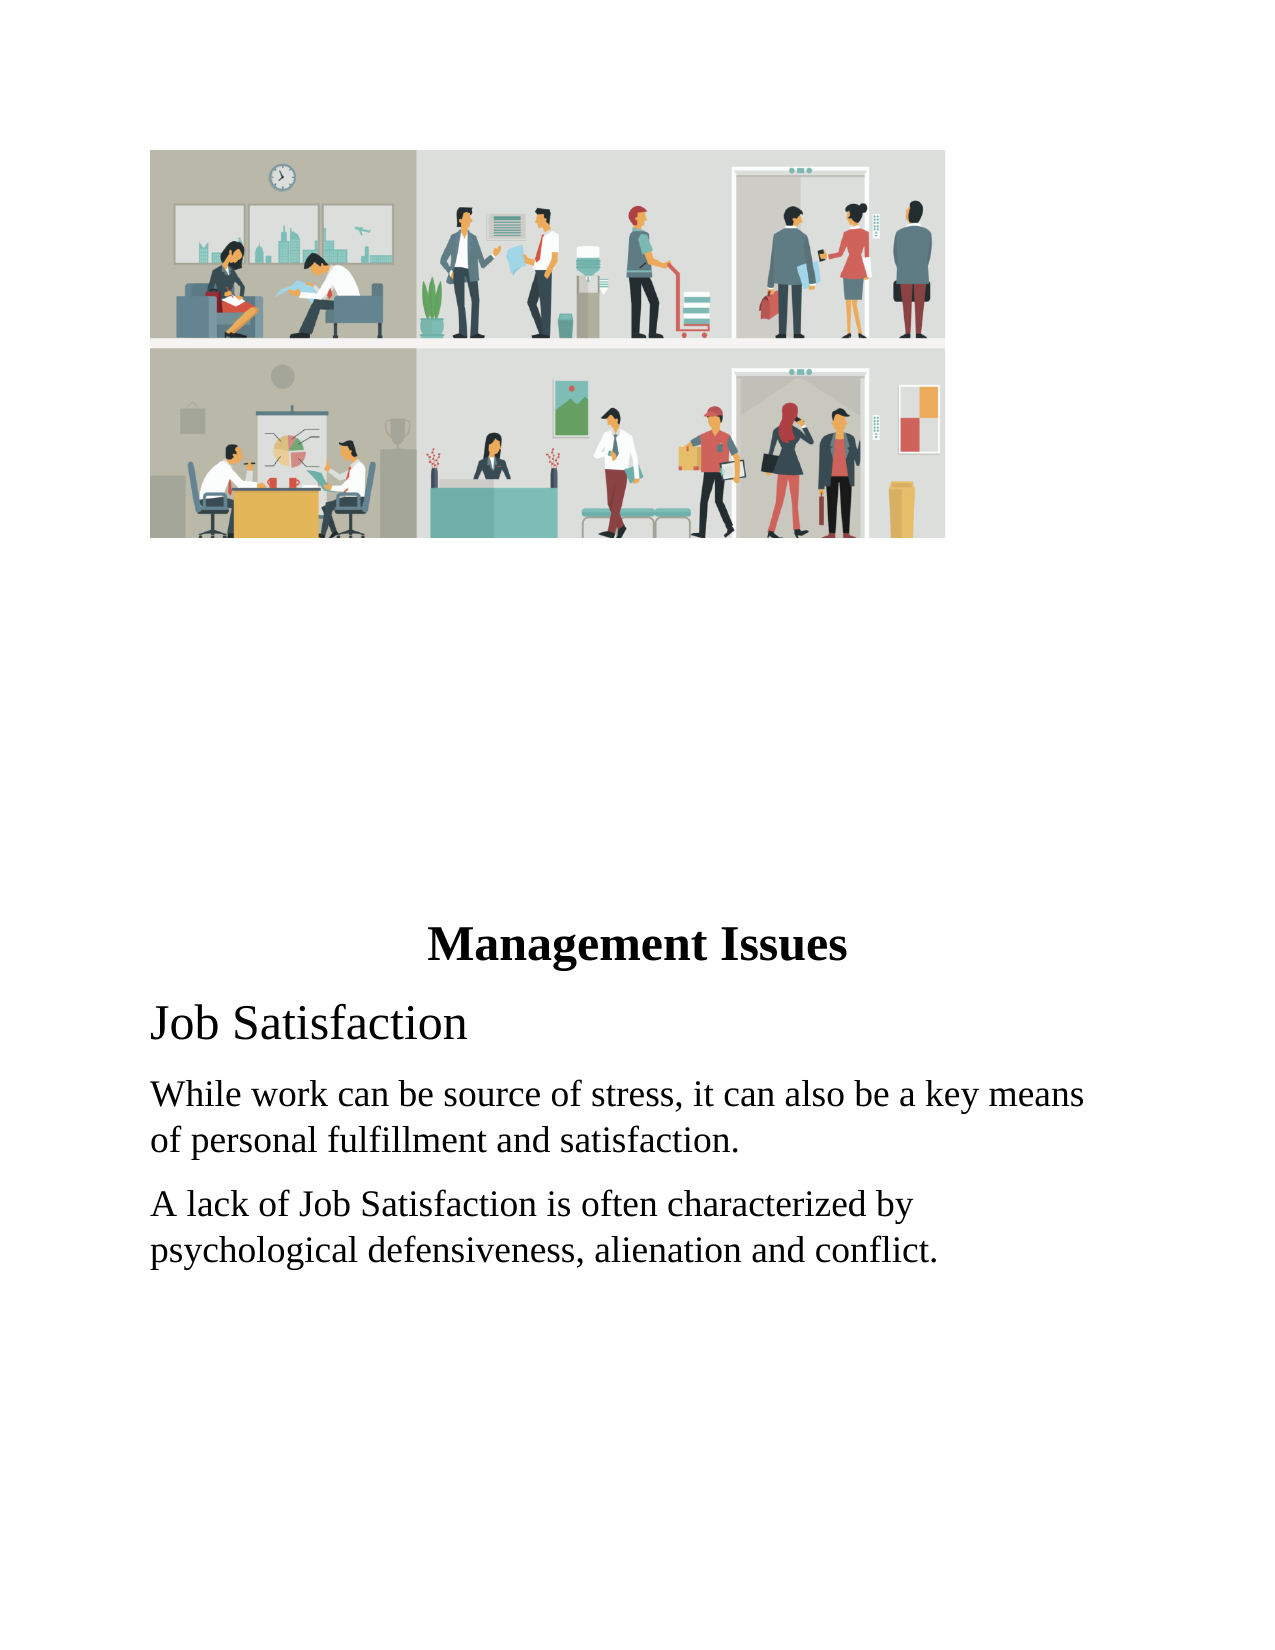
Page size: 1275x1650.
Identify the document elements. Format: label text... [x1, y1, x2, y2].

text While work can be source of stress, it can also be a key means of personal fulfillment and satisfaction. [150, 1071, 1125, 1161]
text Job Satisfaction [150, 993, 1125, 1050]
text Management Issues [150, 914, 1125, 971]
picture [150, 150, 946, 538]
text A lack of Job Satisfaction is often characterized by psychological defensiveness, alienation and conflict. [150, 1181, 1125, 1271]
